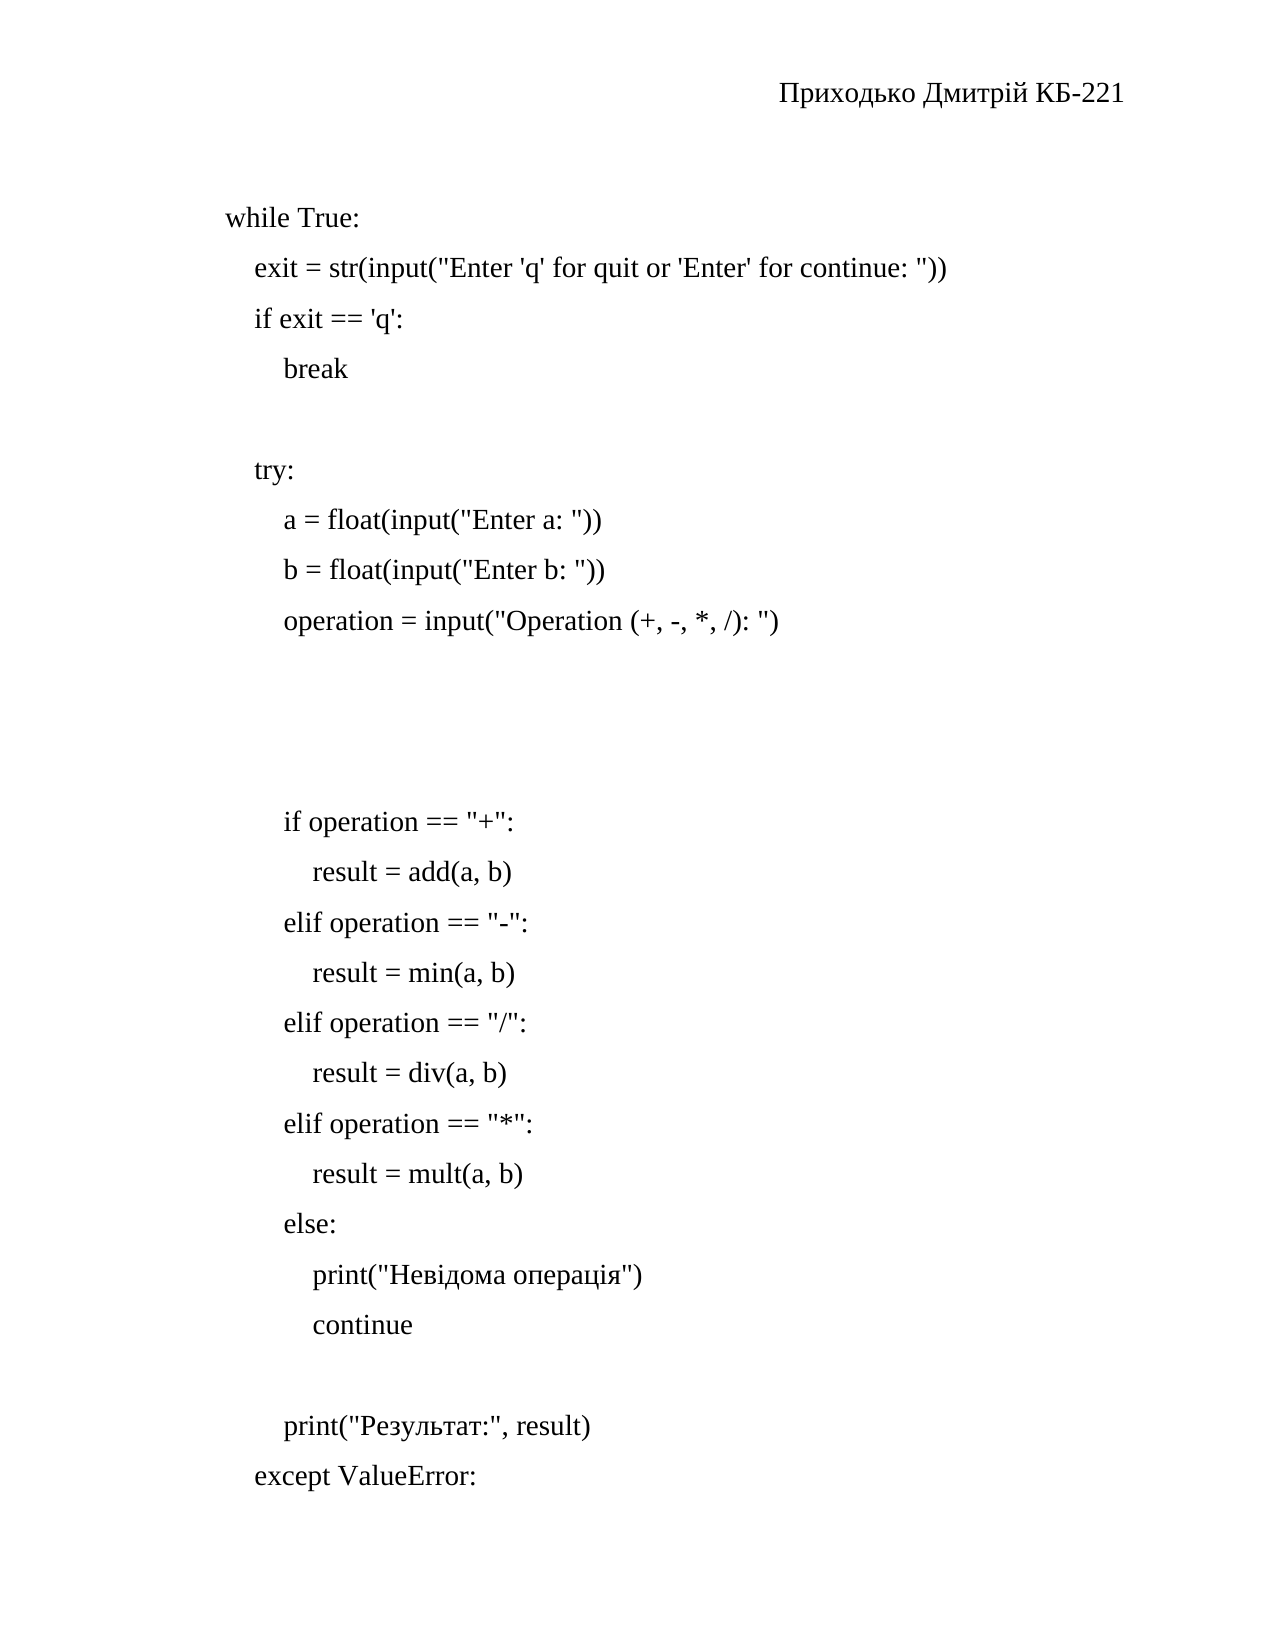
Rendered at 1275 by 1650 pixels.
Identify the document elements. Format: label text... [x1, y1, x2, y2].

list if exit == 'q': [225, 301, 1125, 334]
list elif operation == "/": [225, 1005, 1125, 1039]
list while True: [225, 200, 1125, 234]
list result = div(a, b) [225, 1056, 1125, 1089]
list if operation == "+": [225, 804, 1125, 838]
list exit = str(input("Enter 'q' for quit or 'Enter' for continue: ")) [225, 251, 1125, 284]
list result = add(a, b) [225, 854, 1125, 888]
list elif operation == "*": [225, 1106, 1125, 1139]
list b = float(input("Enter b: ")) [225, 552, 1125, 586]
list try: [225, 452, 1125, 485]
list elif operation == "-": [225, 905, 1125, 938]
list except ValueError: [225, 1458, 1125, 1492]
list print("Невідома операція") [225, 1257, 1125, 1290]
list operation = input("Operation (+, -, *, /): ") [225, 603, 1125, 636]
list result = min(a, b) [225, 955, 1125, 988]
list a = float(input("Enter a: ")) [225, 502, 1125, 536]
list break [225, 351, 1125, 385]
list continue [225, 1307, 1125, 1341]
list else: [225, 1207, 1125, 1240]
list print("Результат:", result) [225, 1408, 1125, 1441]
list result = mult(a, b) [225, 1156, 1125, 1190]
